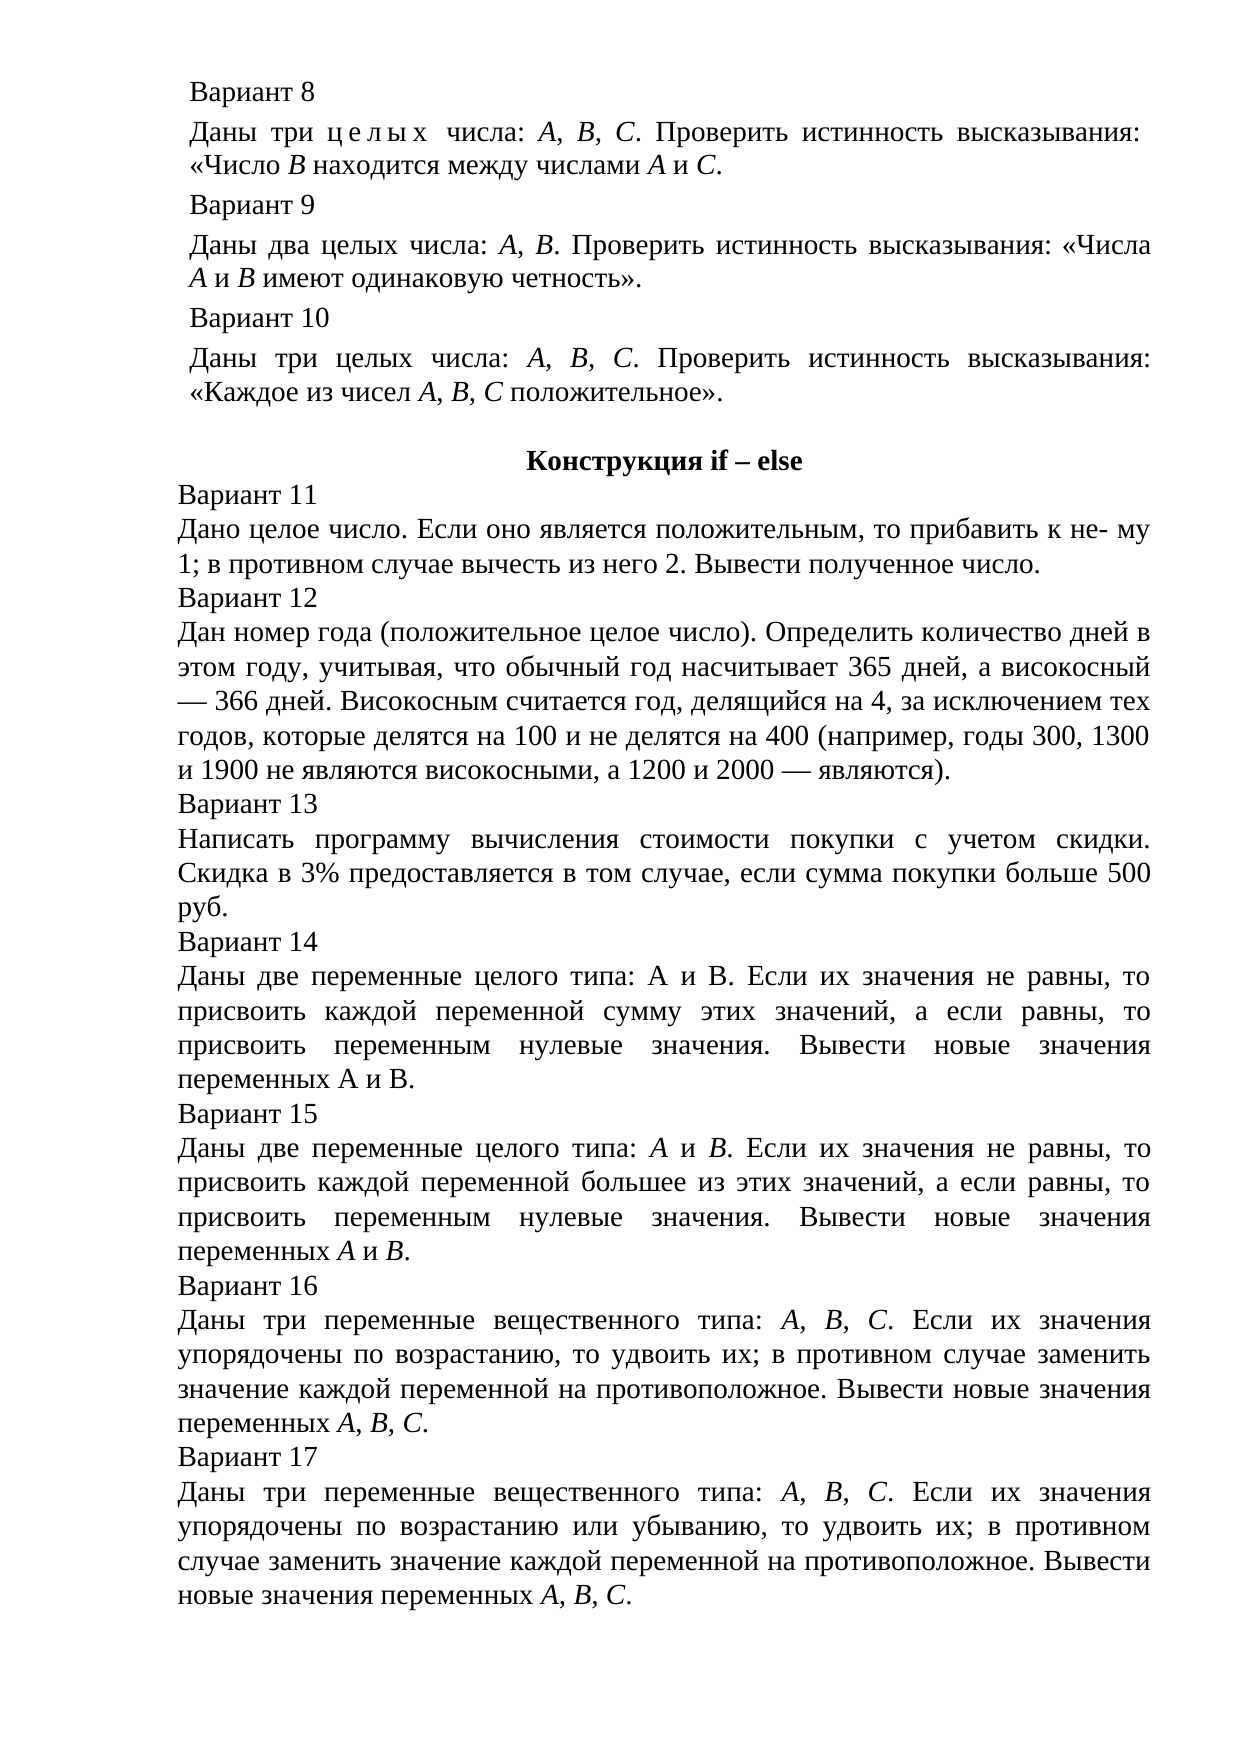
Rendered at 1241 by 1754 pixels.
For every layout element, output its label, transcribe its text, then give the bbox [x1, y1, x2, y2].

text Дано целое число. Если оно является положительным, то прибавить к не- му 1; в противном случае вычесть из него 2. Вывести полученное число. [177, 511, 1152, 579]
text Вариант 11 [177, 476, 1152, 511]
text Вариант 16 [177, 1267, 1152, 1301]
text Вариант 8 [189, 74, 1152, 107]
text Даны три целых числа: A, B, C. Проверить истинность высказывания: «Каждое из чисел A, B, C положительное». [189, 340, 1152, 407]
text Даны три переменные вещественного типа: A, B, C. Если их значения упорядочены по возрастанию или убыванию, то удвоить их; в противном случае заменить значение каждой переменной на противоположное. Вывести новые значения переменных A, B, C. [177, 1473, 1152, 1611]
text Даны три целых числа: A, B, C. Проверить истинность высказывания: «Число B находится между числами A и C. [189, 114, 1141, 181]
text Вариант 17 [177, 1439, 1152, 1473]
text Даны две переменные целого типа: A и B. Если их значения не равны, то присвоить каждой переменной большее из этих значений, а если равны, то присвоить переменным нулевые значения. Вывести новые значения переменных A и B. [177, 1129, 1152, 1267]
text Вариант 14 [177, 923, 1152, 957]
text Написать программу вычисления стоимости покупки с учетом скидки. Скидка в 3% предоставляется в том случае, если сумма покупки больше 500 руб. [177, 820, 1152, 923]
text Даны два целых числа: A, B. Проверить истинность высказывания: «Числа A и B имеют одинаковую четность». [189, 227, 1152, 294]
text Даны две переменные целого типа: A и B. Если их значения не равны, то присвоить каждой переменной сумму этих значений, а если равны, то присвоить переменным нулевые значения. Вывести новые значения переменных A и B. [177, 957, 1152, 1095]
text Конструкция if – else [177, 442, 1152, 476]
text Дан номер года (положительное целое число). Определить количество дней в этом году, учитывая, что обычный год насчитывает 365 дней, а високосный — 366 дней. Високосным считается год, делящийся на 4, за исключением тех годов, которые делятся на 100 и не делятся на 400 (например, годы 300, 1300 и 1900 не являются високосными, а 1200 и 2000 — являются). [177, 614, 1152, 786]
text Вариант 10 [189, 300, 1152, 334]
text Вариант 13 [177, 786, 1152, 820]
text Вариант 15 [177, 1095, 1152, 1129]
text Вариант 9 [189, 187, 1152, 221]
text Вариант 12 [177, 579, 1152, 614]
text Даны три переменные вещественного типа: A, B, C. Если их значения упорядочены по возрастанию, то удвоить их; в противном случае заменить значение каждой переменной на противоположное. Вывести новые значения переменных A, B, C. [177, 1301, 1152, 1439]
